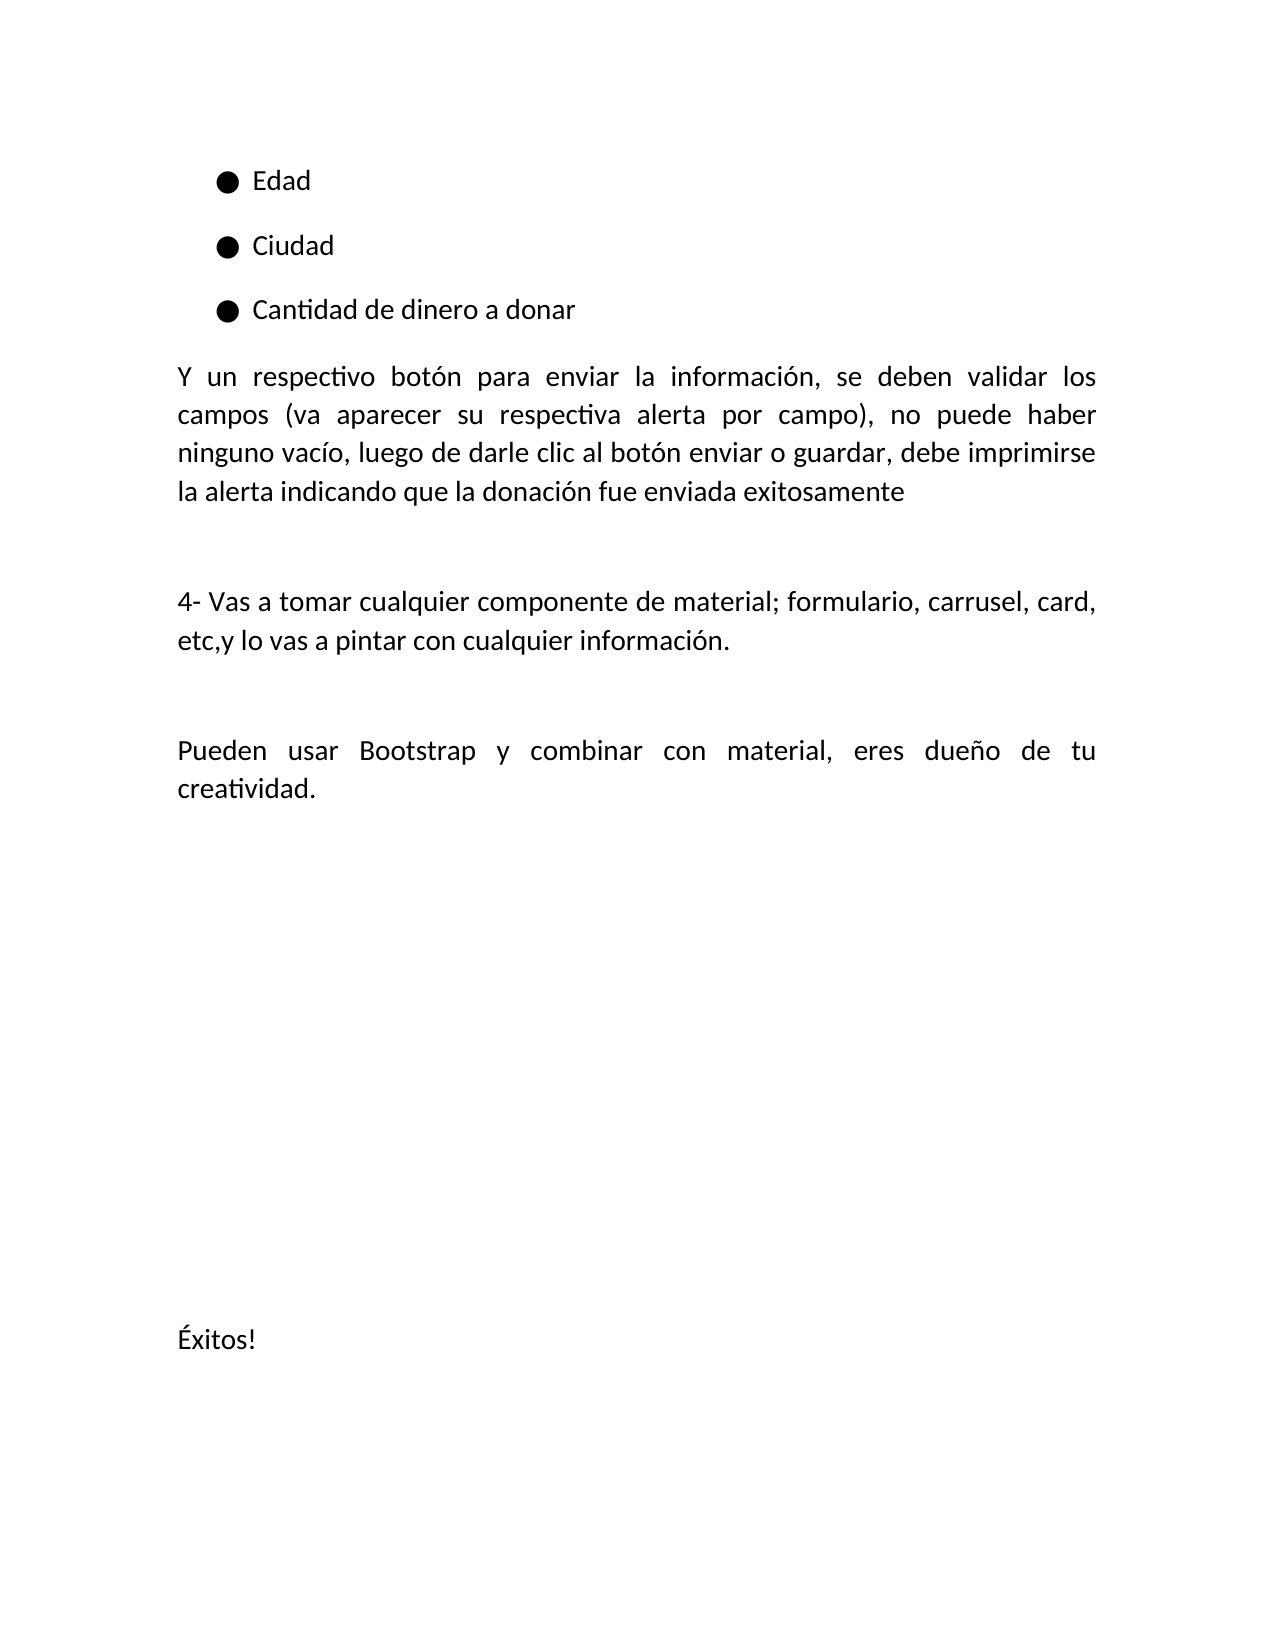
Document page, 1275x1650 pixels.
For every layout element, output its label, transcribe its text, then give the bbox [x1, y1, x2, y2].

list Ciudad [215, 212, 1098, 272]
list Edad [215, 148, 1098, 207]
list Cantidad de dinero a donar [215, 277, 1098, 336]
text Y un respectivo botón para enviar la información, se deben validar los campos (va aparecer su respectiva alerta por campo), no puede haber ninguno vacío, luego de darle clic al botón enviar o guardar, debe imprimirse la alerta indicando que la donación fue enviada exitosamente [177, 358, 1098, 509]
text Éxitos! [177, 1321, 1098, 1357]
text Pueden usar Bootstrap y combinar con material, eres dueño de tu creatividad. [177, 732, 1098, 806]
text 4- Vas a tomar cualquier componente de material; formulario, carrusel, card, etc,y lo vas a pintar con cualquier información. [177, 583, 1098, 657]
